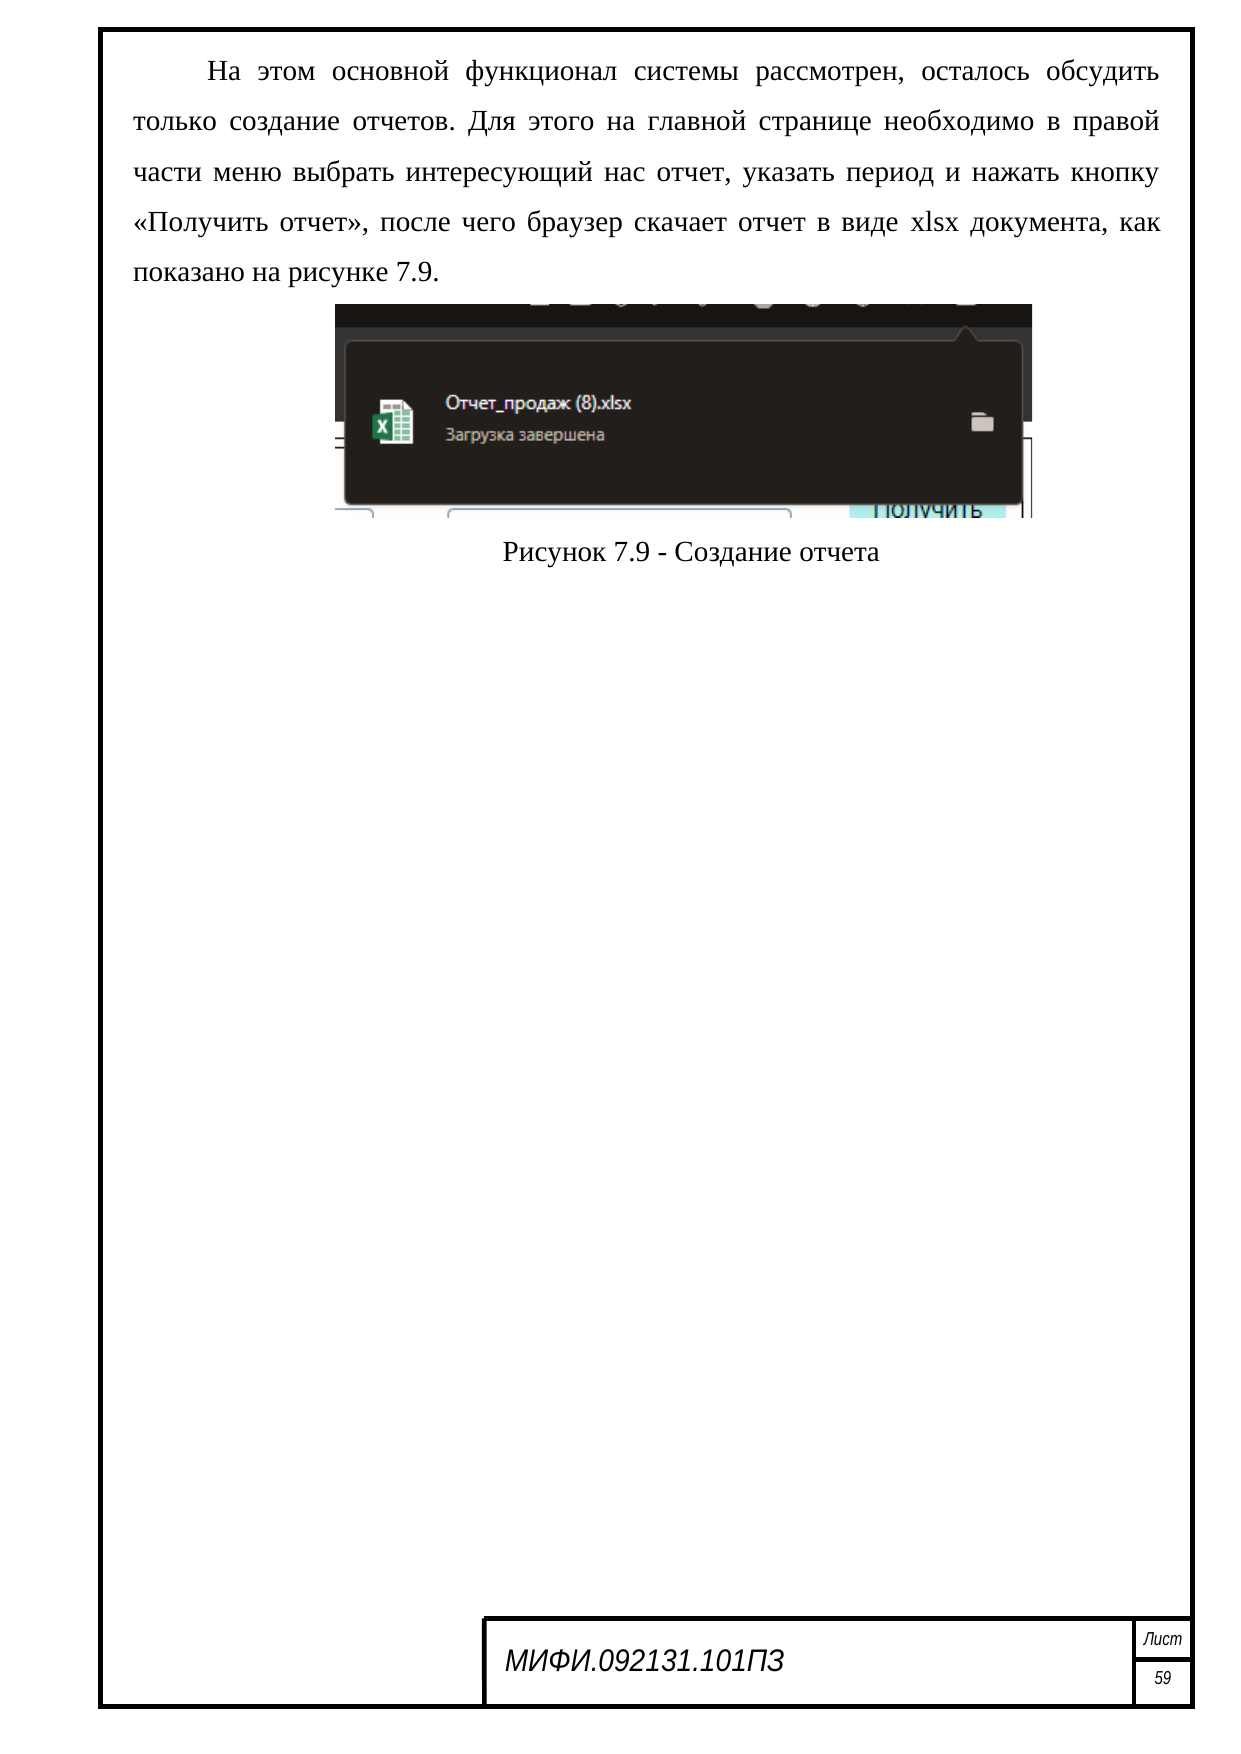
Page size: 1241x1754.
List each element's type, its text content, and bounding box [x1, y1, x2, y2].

picture [335, 304, 1033, 518]
text Рисунок 7.9 - Создание отчета [133, 534, 1161, 567]
text На этом основной функционал системы рассмотрен, осталось обсудить только создание отчетов. Для этого на главной странице необходимо в правой части меню выбрать интересующий нас отчет, указать период и нажать кнопку «Получить отчет», после чего браузер скачает отчет в виде xlsx документа, как показано на рисунке 7.9. [133, 53, 1161, 288]
